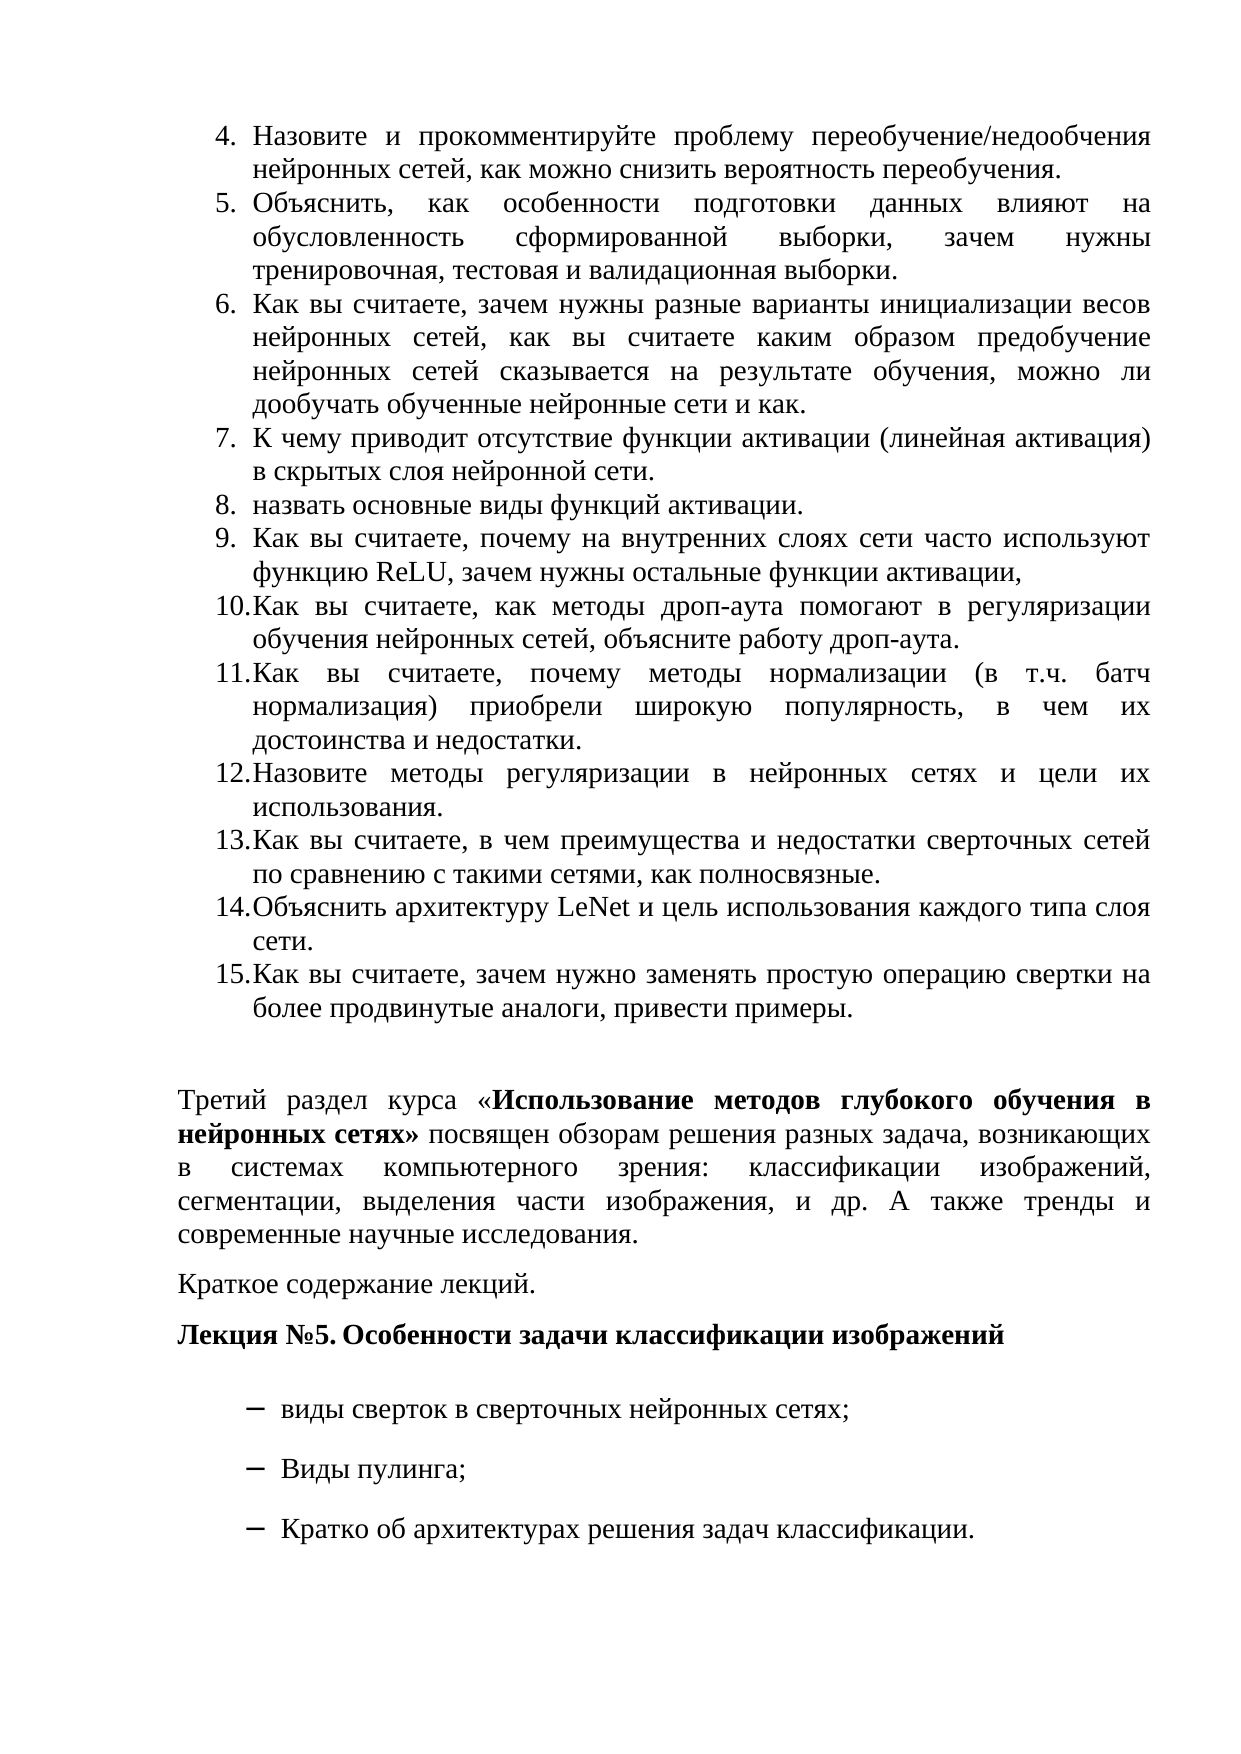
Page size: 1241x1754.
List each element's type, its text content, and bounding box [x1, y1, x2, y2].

list назвать основные виды функций активации. [215, 487, 1152, 521]
list Кратко об архитектурах решения задач классификации. [243, 1495, 1152, 1555]
list Как вы считаете, зачем нужны разные варианты инициализации весов нейронных сетей, как вы считаете каким образом предобучение нейронных сетей сказывается на результате обучения, можно ли дообучать обученные нейронные сети и как. [215, 286, 1152, 420]
list Объяснить архитектуру LeNet и цель использования каждого типа слоя сети. [215, 889, 1152, 957]
list Назовите и прокомментируйте проблему переобучение/недообчения нейронных сетей, как можно снизить вероятность переобучения. [215, 118, 1152, 185]
text Краткое содержание лекций. [177, 1267, 1152, 1300]
list Как вы считаете, как методы дроп-аута помогают в регуляризации обучения нейронных сетей, объясните работу дроп-аута. [215, 588, 1152, 655]
list Как вы считаете, в чем преимущества и недостатки сверточных сетей по сравнению с такими сетями, как полносвязные. [215, 822, 1152, 889]
list Назовите методы регуляризации в нейронных сетях и цели их использования. [215, 755, 1152, 822]
text Лекция №5. Особенности задачи классификации изображений [177, 1317, 1152, 1350]
list Как вы считаете, зачем нужно заменять простую операцию свертки на более продвинутые аналоги, привести примеры. [215, 957, 1152, 1024]
list К чему приводит отсутствие функции активации (линейная активация) в скрытых слоя нейронной сети. [215, 420, 1152, 487]
list Как вы считаете, почему на внутренних слоях сети часто используют функцию ReLU, зачем нужны остальные функции активации, [215, 521, 1152, 588]
list виды сверток в сверточных нейронных сетях; [243, 1375, 1152, 1435]
list Как вы считаете, почему методы нормализации (в т.ч. батч нормализация) приобрели широкую популярность, в чем их достоинства и недостатки. [215, 655, 1152, 755]
list Объяснить, как особенности подготовки данных влияют на обусловленность сформированной выборки, зачем нужны тренировочная, тестовая и валидационная выборки. [215, 185, 1152, 286]
text Третий раздел курса «Использование методов глубокого обучения в нейронных сетях» посвящен обзорам решения разных задача, возникающих в системах компьютерного зрения: классификации изображений, сегментации, выделения части изображения, и др. А также тренды и современные научные исследования. [177, 1082, 1152, 1250]
list Виды пулинга; [243, 1435, 1152, 1495]
